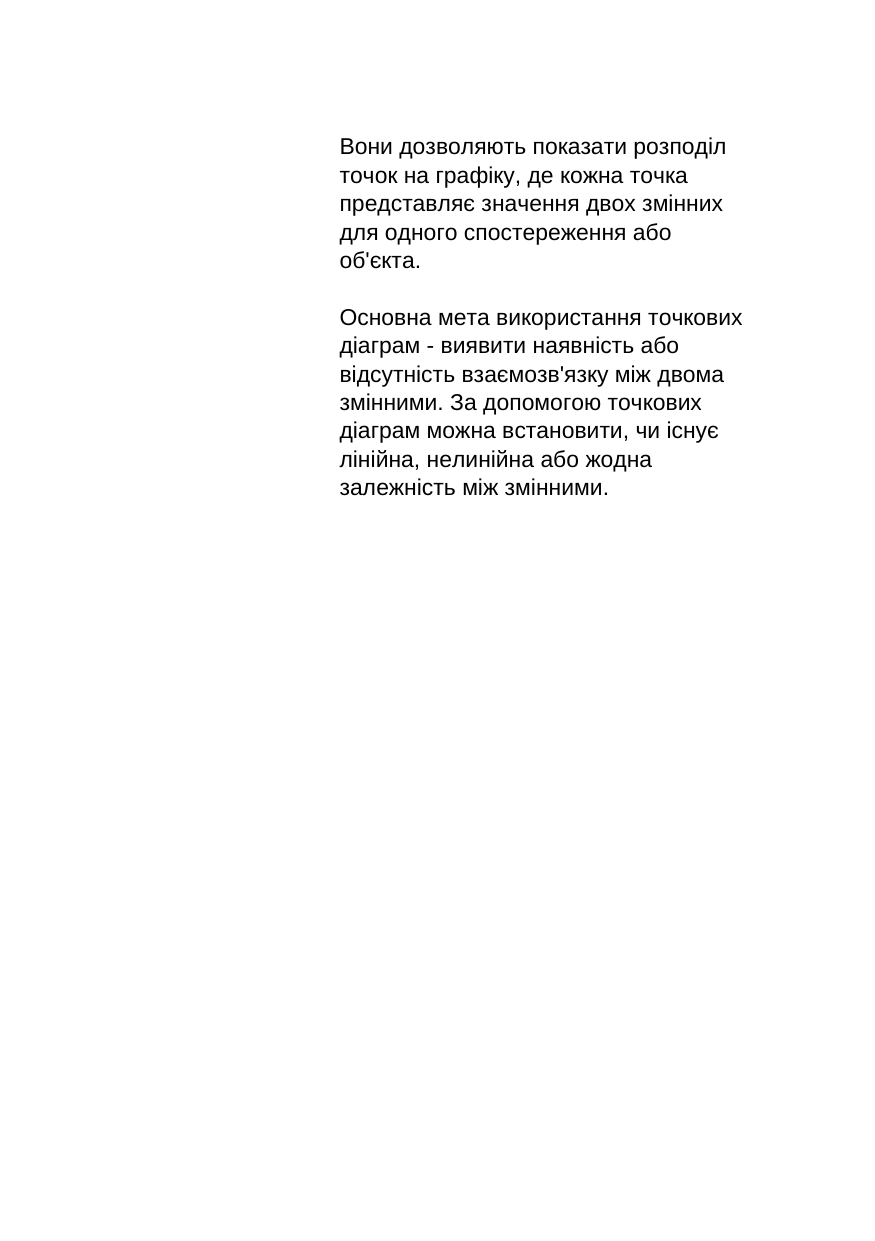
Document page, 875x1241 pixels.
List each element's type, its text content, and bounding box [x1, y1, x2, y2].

list Основна мета використання точкових діаграм - виявити наявність або відсутність взаємозв'язку між двома змінними. За допомогою точкових діаграм можна встановити, чи існує лінійна, нелинійна або жодна залежність між змінними. [339, 304, 756, 501]
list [339, 133, 756, 273]
